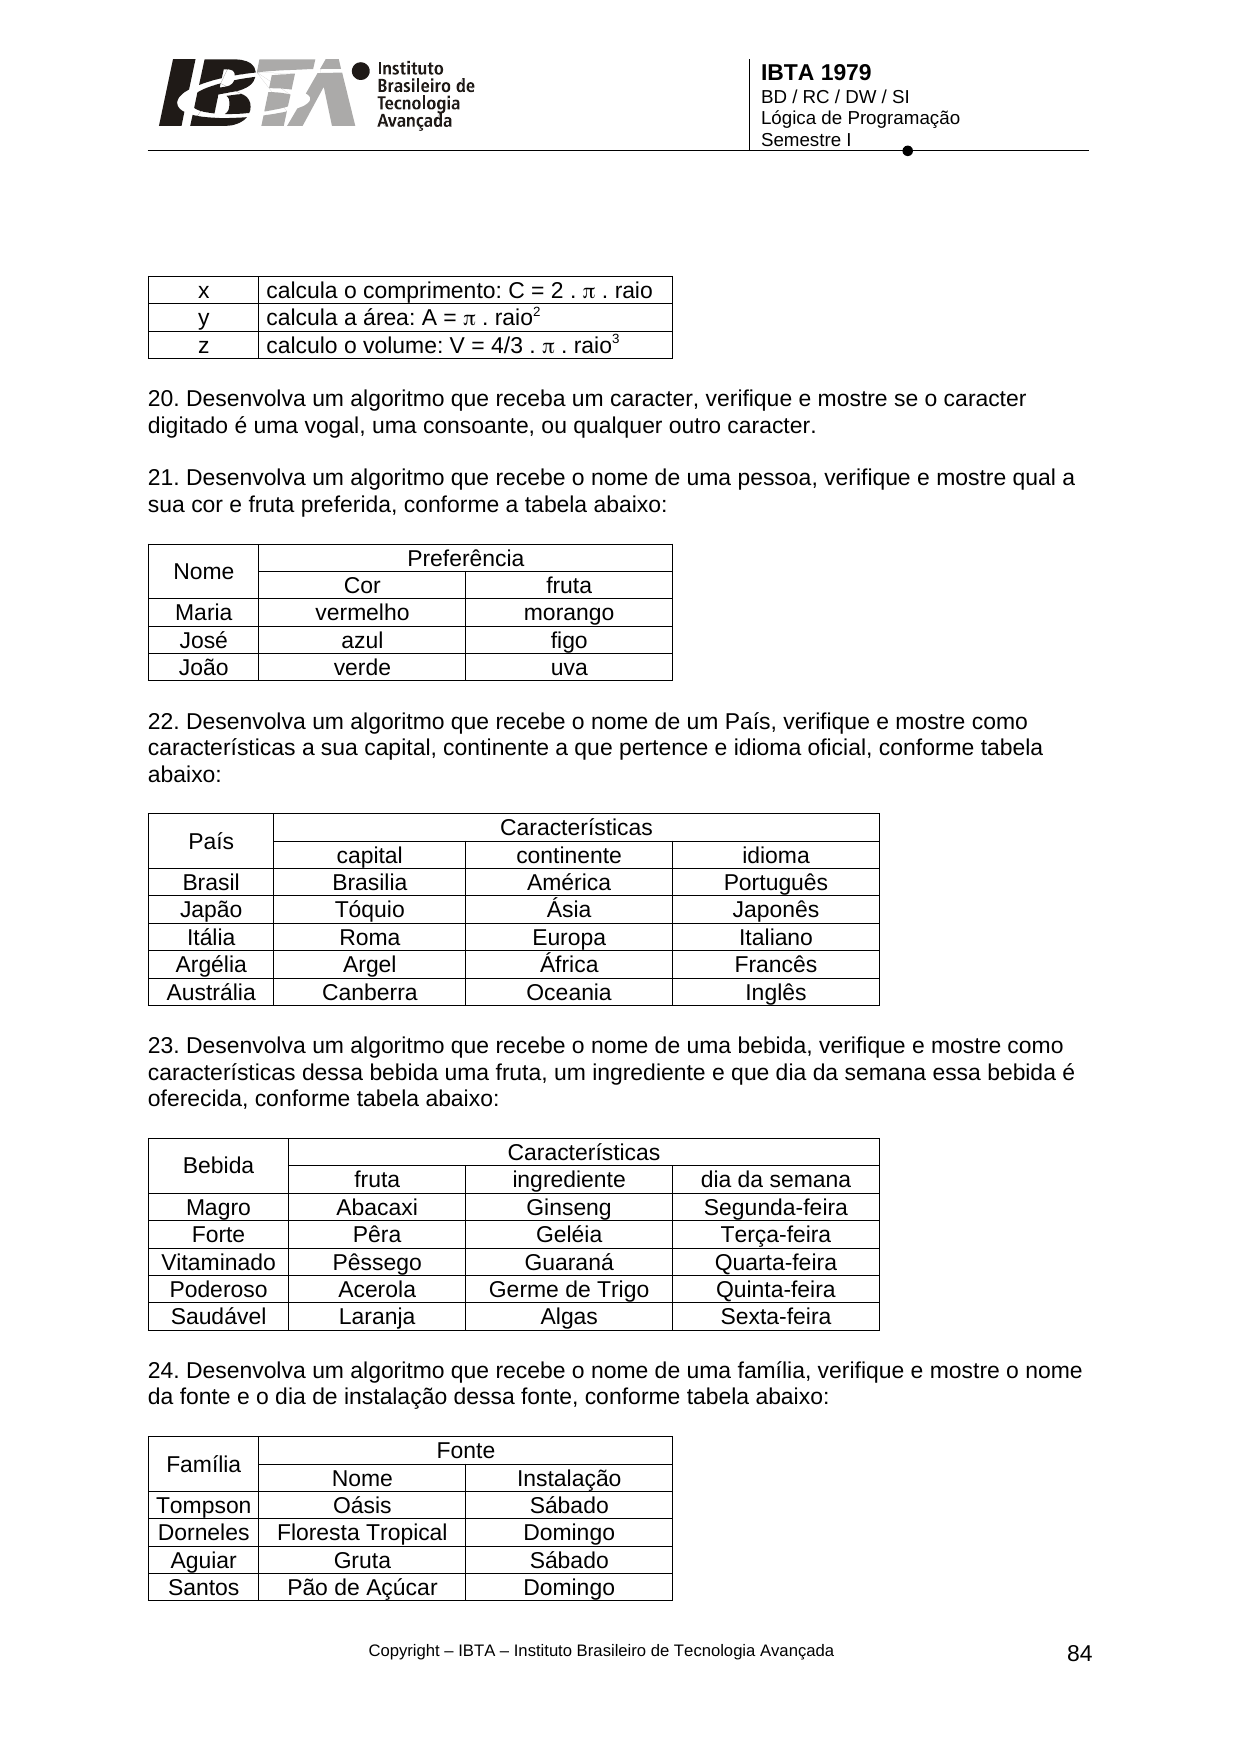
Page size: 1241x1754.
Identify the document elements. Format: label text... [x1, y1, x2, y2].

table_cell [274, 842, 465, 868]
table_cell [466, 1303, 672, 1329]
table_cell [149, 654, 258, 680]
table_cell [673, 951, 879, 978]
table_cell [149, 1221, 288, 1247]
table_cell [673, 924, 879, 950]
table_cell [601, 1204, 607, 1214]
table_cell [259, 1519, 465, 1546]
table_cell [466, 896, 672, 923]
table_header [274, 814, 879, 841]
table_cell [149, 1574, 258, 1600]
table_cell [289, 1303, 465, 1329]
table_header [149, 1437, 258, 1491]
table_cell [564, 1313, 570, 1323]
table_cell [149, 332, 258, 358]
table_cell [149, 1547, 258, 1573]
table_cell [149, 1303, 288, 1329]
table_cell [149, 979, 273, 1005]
text 24. Desenvolva um algoritmo que recebe o nome de uma família, verifique e mostre o nome da fonte e o dia de instalação dessa fonte, conforme tabela abaixo: [148, 1357, 1092, 1410]
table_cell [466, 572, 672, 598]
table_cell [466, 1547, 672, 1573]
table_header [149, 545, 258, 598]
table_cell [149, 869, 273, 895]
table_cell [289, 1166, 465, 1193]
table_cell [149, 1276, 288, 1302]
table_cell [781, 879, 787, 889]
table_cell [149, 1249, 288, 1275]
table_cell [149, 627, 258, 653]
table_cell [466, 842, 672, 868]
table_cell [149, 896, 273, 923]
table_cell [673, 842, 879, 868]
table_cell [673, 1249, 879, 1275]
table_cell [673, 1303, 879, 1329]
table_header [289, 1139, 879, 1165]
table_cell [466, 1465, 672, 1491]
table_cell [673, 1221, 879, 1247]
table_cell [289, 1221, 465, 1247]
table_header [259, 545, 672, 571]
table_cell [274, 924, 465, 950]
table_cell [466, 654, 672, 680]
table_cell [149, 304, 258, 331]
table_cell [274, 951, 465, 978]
text 20. Desenvolva um algoritmo que receba um caracter, verifique e mostre se o caracter digitado é uma vogal, uma consoante, ou qualquer outro caracter. [148, 385, 1092, 438]
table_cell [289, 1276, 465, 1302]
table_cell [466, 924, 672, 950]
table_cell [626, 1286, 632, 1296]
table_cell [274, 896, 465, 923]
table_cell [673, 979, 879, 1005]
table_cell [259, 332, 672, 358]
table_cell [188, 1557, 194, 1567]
text 21. Desenvolva um algoritmo que recebe o nome de uma pessoa, verifique e mostre qual a sua cor e fruta preferida, conforme a tabela abaixo: [148, 464, 1092, 517]
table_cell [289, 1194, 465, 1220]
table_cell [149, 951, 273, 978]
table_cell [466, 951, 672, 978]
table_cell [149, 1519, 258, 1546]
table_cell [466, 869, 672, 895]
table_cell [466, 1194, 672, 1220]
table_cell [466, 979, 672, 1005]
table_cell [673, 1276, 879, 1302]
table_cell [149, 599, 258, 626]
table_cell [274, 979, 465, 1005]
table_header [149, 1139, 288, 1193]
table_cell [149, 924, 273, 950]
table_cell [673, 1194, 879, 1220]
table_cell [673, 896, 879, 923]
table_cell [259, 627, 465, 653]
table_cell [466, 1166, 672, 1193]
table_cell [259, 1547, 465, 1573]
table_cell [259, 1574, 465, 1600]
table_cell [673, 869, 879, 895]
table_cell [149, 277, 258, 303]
text 22. Desenvolva um algoritmo que recebe o nome de um País, verifique e mostre como características a sua capital, continente a que pertence e idioma oficial, conforme tabela abaixo: [148, 708, 1092, 787]
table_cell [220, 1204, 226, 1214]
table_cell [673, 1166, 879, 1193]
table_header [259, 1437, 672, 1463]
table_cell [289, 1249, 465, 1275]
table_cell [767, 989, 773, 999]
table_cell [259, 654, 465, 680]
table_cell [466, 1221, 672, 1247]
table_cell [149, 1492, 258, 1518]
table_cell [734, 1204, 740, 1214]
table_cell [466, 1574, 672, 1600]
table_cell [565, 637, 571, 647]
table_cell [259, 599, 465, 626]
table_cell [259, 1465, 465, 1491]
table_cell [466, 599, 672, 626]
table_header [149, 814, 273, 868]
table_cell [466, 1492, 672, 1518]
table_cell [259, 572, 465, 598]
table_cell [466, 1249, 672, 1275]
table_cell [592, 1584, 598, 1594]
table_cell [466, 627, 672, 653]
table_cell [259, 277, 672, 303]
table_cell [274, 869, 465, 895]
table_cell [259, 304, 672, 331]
text 23. Desenvolva um algoritmo que recebe o nome de uma bebida, verifique e mostre como características dessa bebida uma fruta, um ingrediente e que dia da semana essa bebida é oferecida, conforme tabela abaixo: [148, 1032, 1092, 1111]
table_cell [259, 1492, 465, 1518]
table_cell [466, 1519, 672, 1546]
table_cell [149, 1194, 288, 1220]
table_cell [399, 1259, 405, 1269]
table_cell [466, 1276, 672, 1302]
